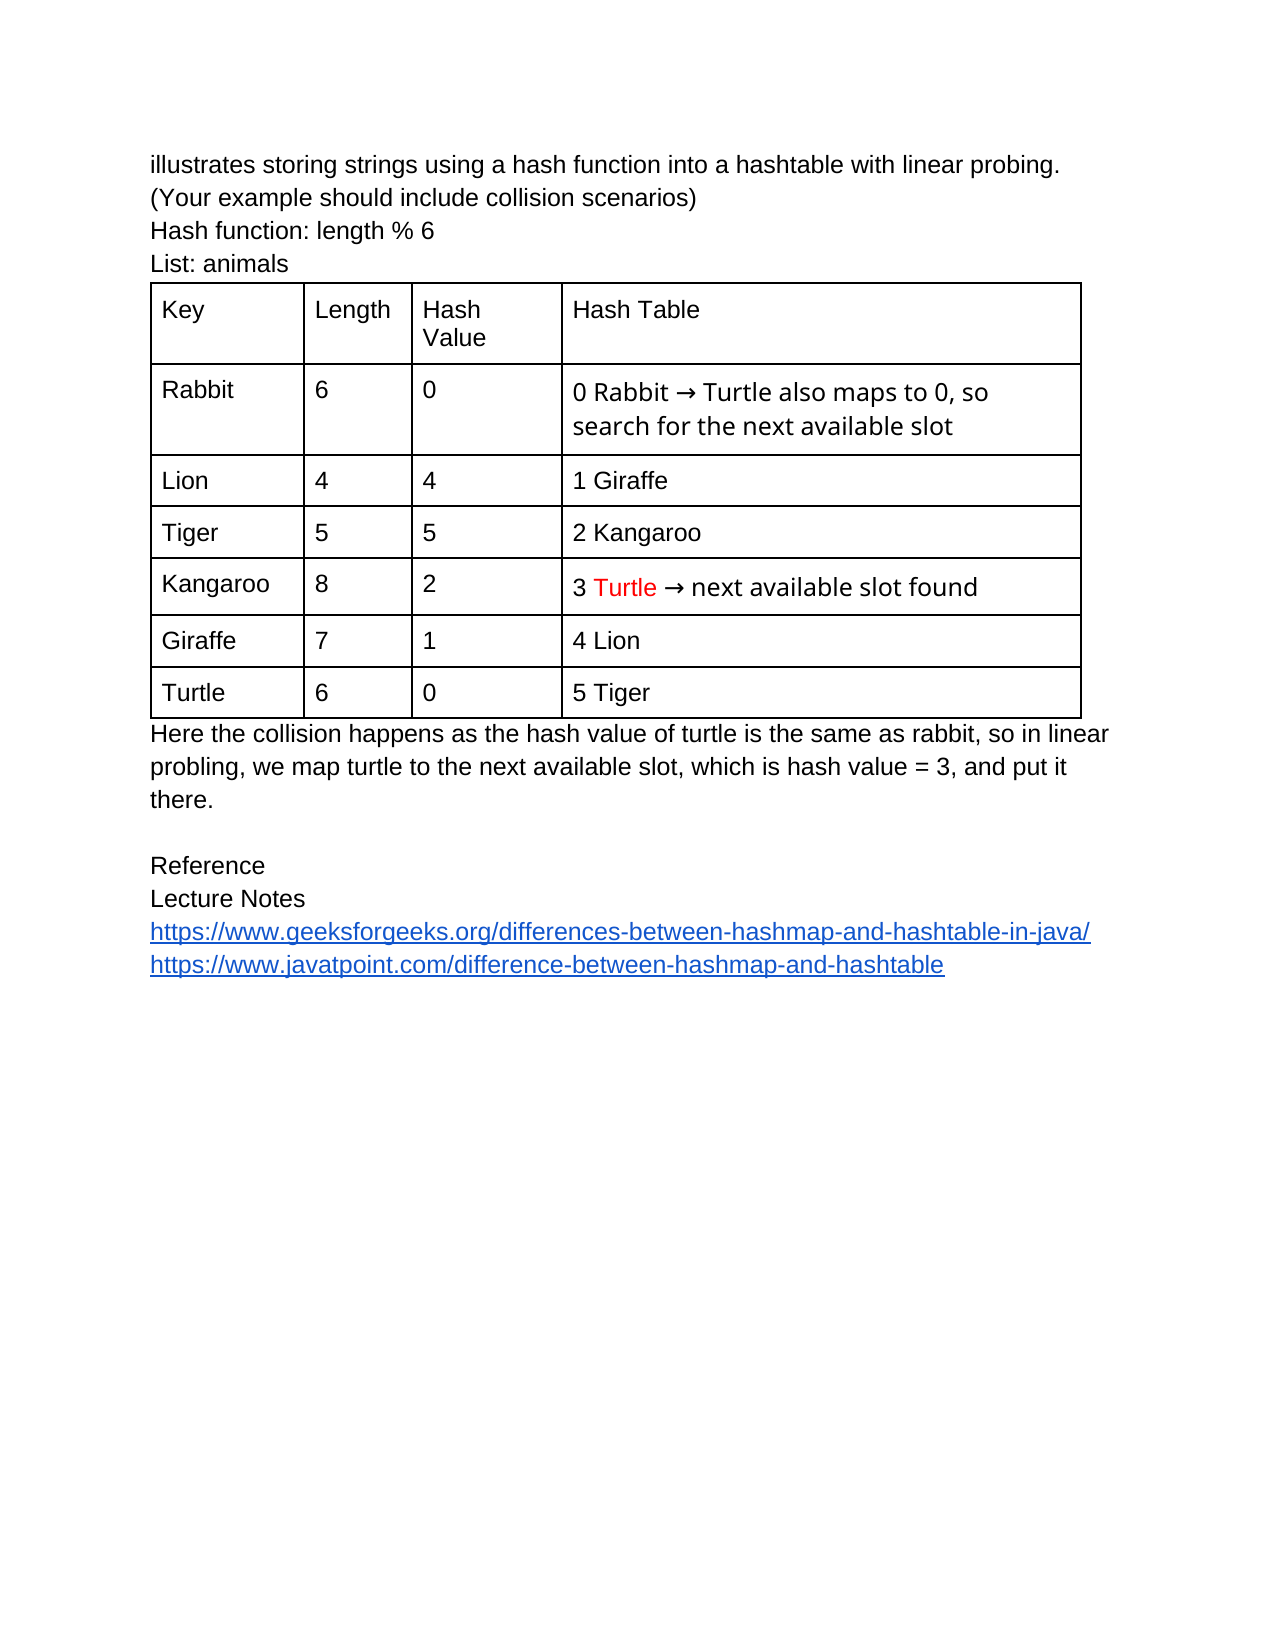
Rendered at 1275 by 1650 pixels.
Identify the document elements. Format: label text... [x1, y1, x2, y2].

table_cell 6 [305, 365, 411, 453]
text https://www.geeksforgeeks.org/differences-between-hashmap-and-hashtable-in-java/ [150, 917, 1125, 946]
table_cell 5 [305, 507, 411, 557]
table_cell 6 [305, 668, 411, 717]
table_cell 4 [305, 456, 411, 505]
table_cell 4 Lion [563, 616, 1080, 666]
table_cell Rabbit [152, 365, 303, 453]
text Hash function: length % 6 [150, 216, 1125, 245]
table_cell 0 [413, 668, 561, 717]
text Reference [150, 851, 1125, 880]
text List: animals [150, 249, 1125, 278]
table_cell Lion [152, 456, 303, 505]
table_cell 0 [413, 365, 561, 453]
table_cell 1 [413, 616, 561, 666]
table_cell 1 Giraffe [563, 456, 1080, 505]
text illustrates storing strings using a hash function into a hashtable with linear probing. [150, 150, 1125, 179]
table_cell 5 Tiger [563, 668, 1080, 717]
table_cell 2 [413, 559, 561, 614]
table_cell Giraffe [152, 616, 303, 666]
table_header Hash Value [413, 284, 561, 362]
table_header Key [152, 284, 303, 362]
table_header Length [305, 284, 411, 362]
table_cell 0 Rabbit → Turtle also maps to 0, so search for the next available slot [563, 365, 1080, 453]
table_cell 5 [413, 507, 561, 557]
table_cell Turtle [152, 668, 303, 717]
table_cell Kangaroo [152, 559, 303, 614]
table_cell 8 [305, 559, 411, 614]
table_cell Tiger [152, 507, 303, 557]
text Lecture Notes [150, 884, 1125, 913]
text https://www.javatpoint.com/difference-between-hashmap-and-hashtable [150, 950, 1125, 979]
text (Your example should include collision scenarios) [150, 183, 1125, 212]
text Here the collision happens as the hash value of turtle is the same as rabbit, so in linear probling, we map turtle to the next available slot, which is hash value = 3, and put it there. [150, 719, 1125, 814]
table_header Hash Table [563, 284, 1080, 362]
table_cell 2 Kangaroo [563, 507, 1080, 557]
table_cell 3 Turtle → next available slot found [563, 559, 1080, 614]
table_cell 7 [305, 616, 411, 666]
table_cell 4 [413, 456, 561, 505]
